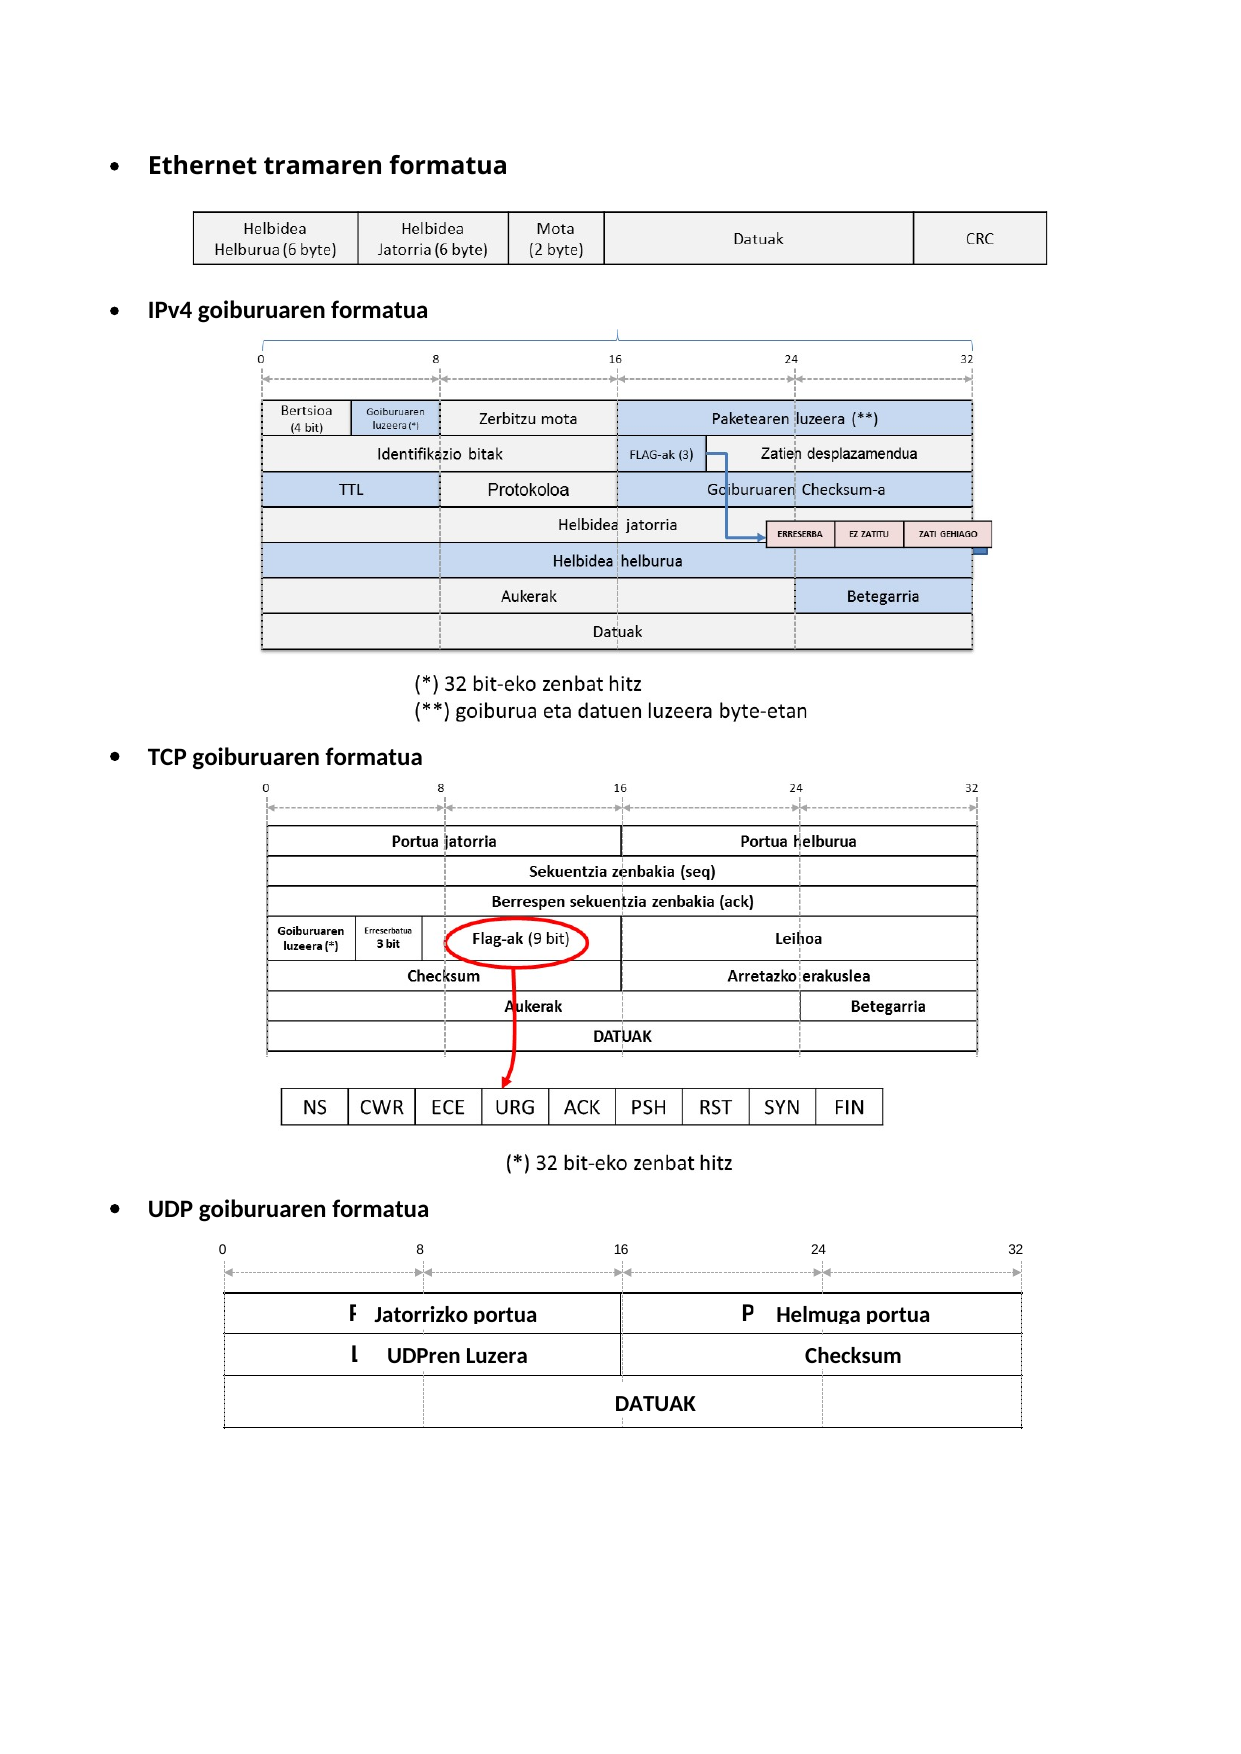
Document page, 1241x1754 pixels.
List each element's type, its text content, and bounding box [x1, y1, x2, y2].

list Ethernet tramaren formatua [110, 148, 1093, 182]
picture [192, 211, 1048, 270]
picture [248, 329, 993, 737]
list TCP goiburuaren formatua [110, 741, 1093, 771]
picture [253, 776, 988, 1189]
list IPv4 goiburuaren formatua [110, 294, 1093, 325]
list UDP goiburuaren formatua [110, 1193, 1093, 1224]
